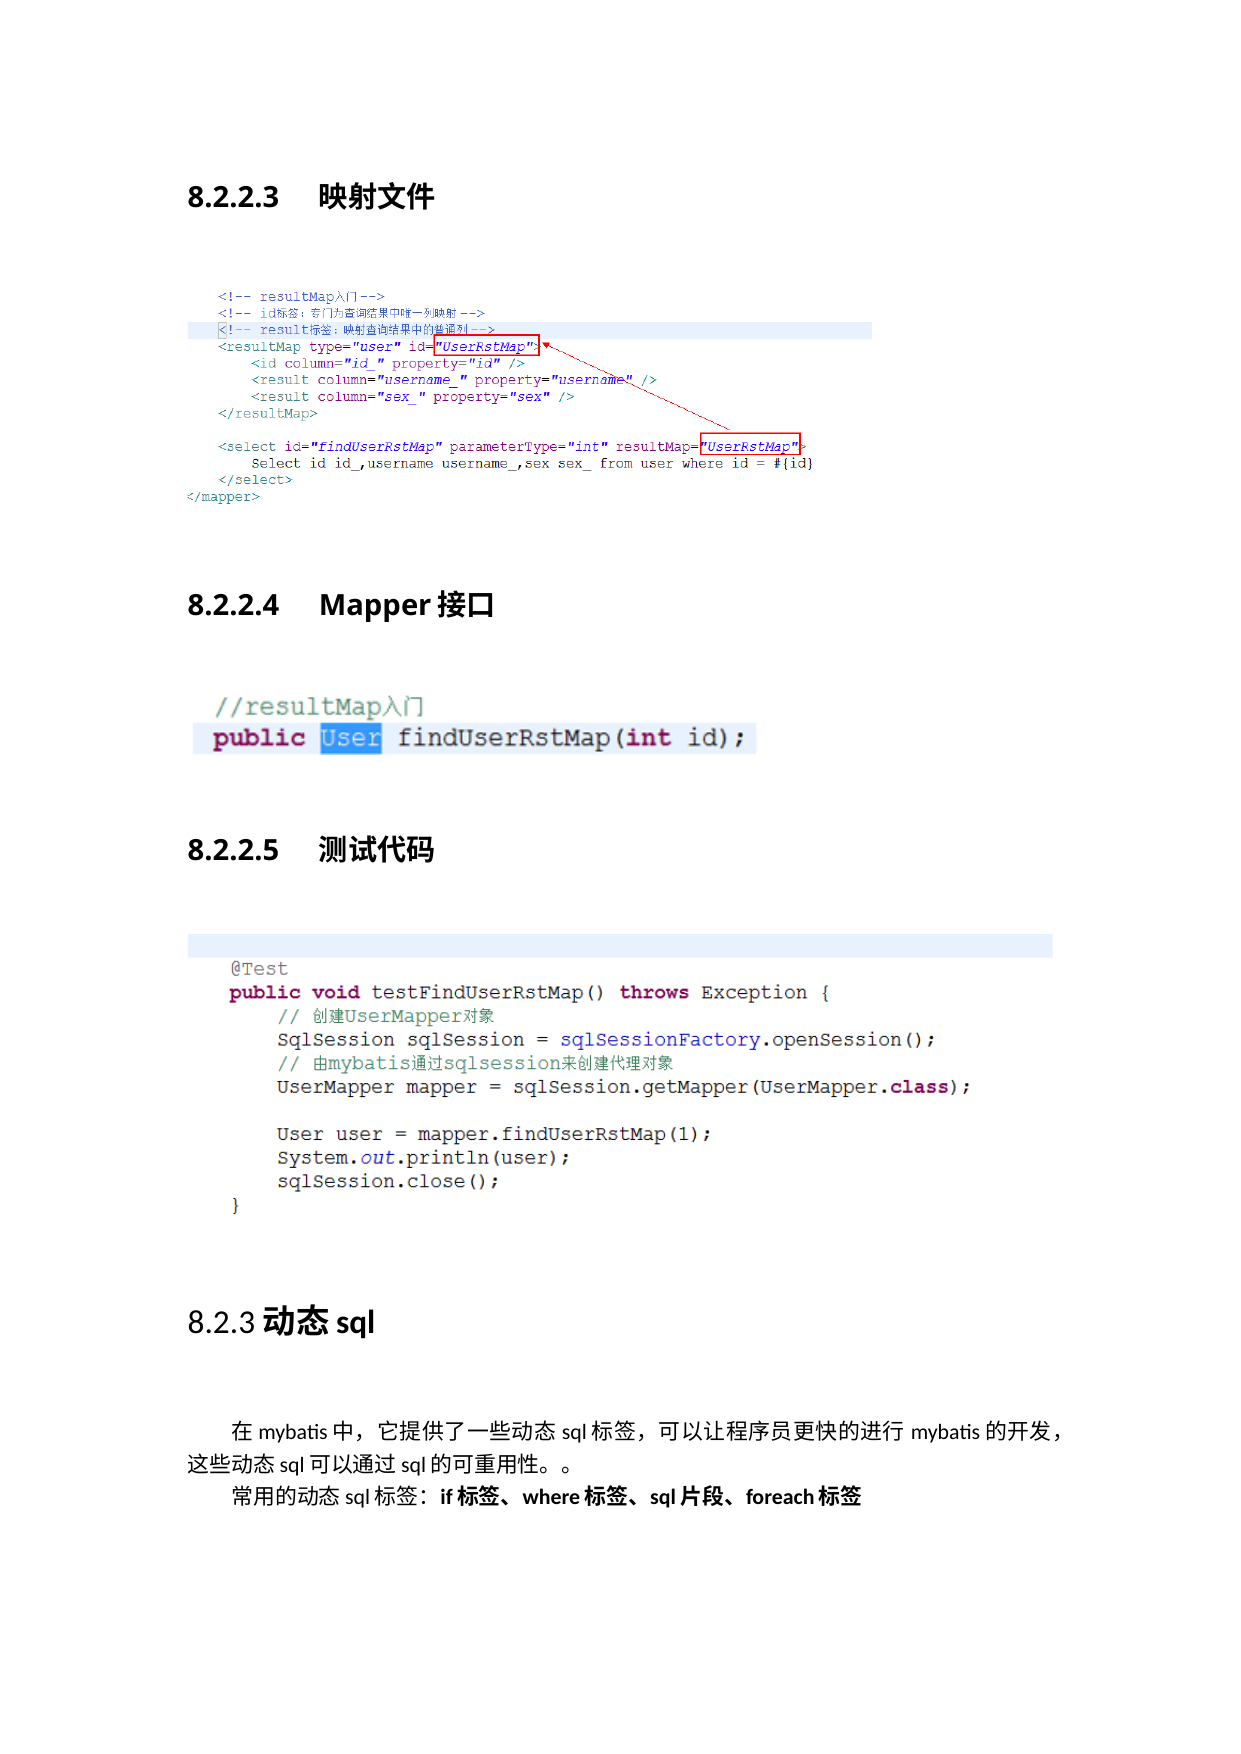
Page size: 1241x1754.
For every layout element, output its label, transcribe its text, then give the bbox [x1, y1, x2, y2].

picture [187, 280, 872, 511]
picture [187, 934, 1053, 1242]
picture [187, 688, 757, 763]
subtitle Mapper接口 [187, 570, 1053, 635]
text 常用的动态sql标签：if标签、where标签、sql片段、foreach标签 [187, 1479, 1053, 1511]
subtitle 映射文件 [187, 162, 1053, 227]
text 在mybatis中，它提供了一些动态sql标签，可以让程序员更快的进行mybatis的开发，这些动态sql可以通过sql的可重用性。。 [187, 1414, 1053, 1479]
subtitle 测试代码 [187, 816, 1053, 881]
subtitle 动态sql [187, 1286, 1053, 1351]
